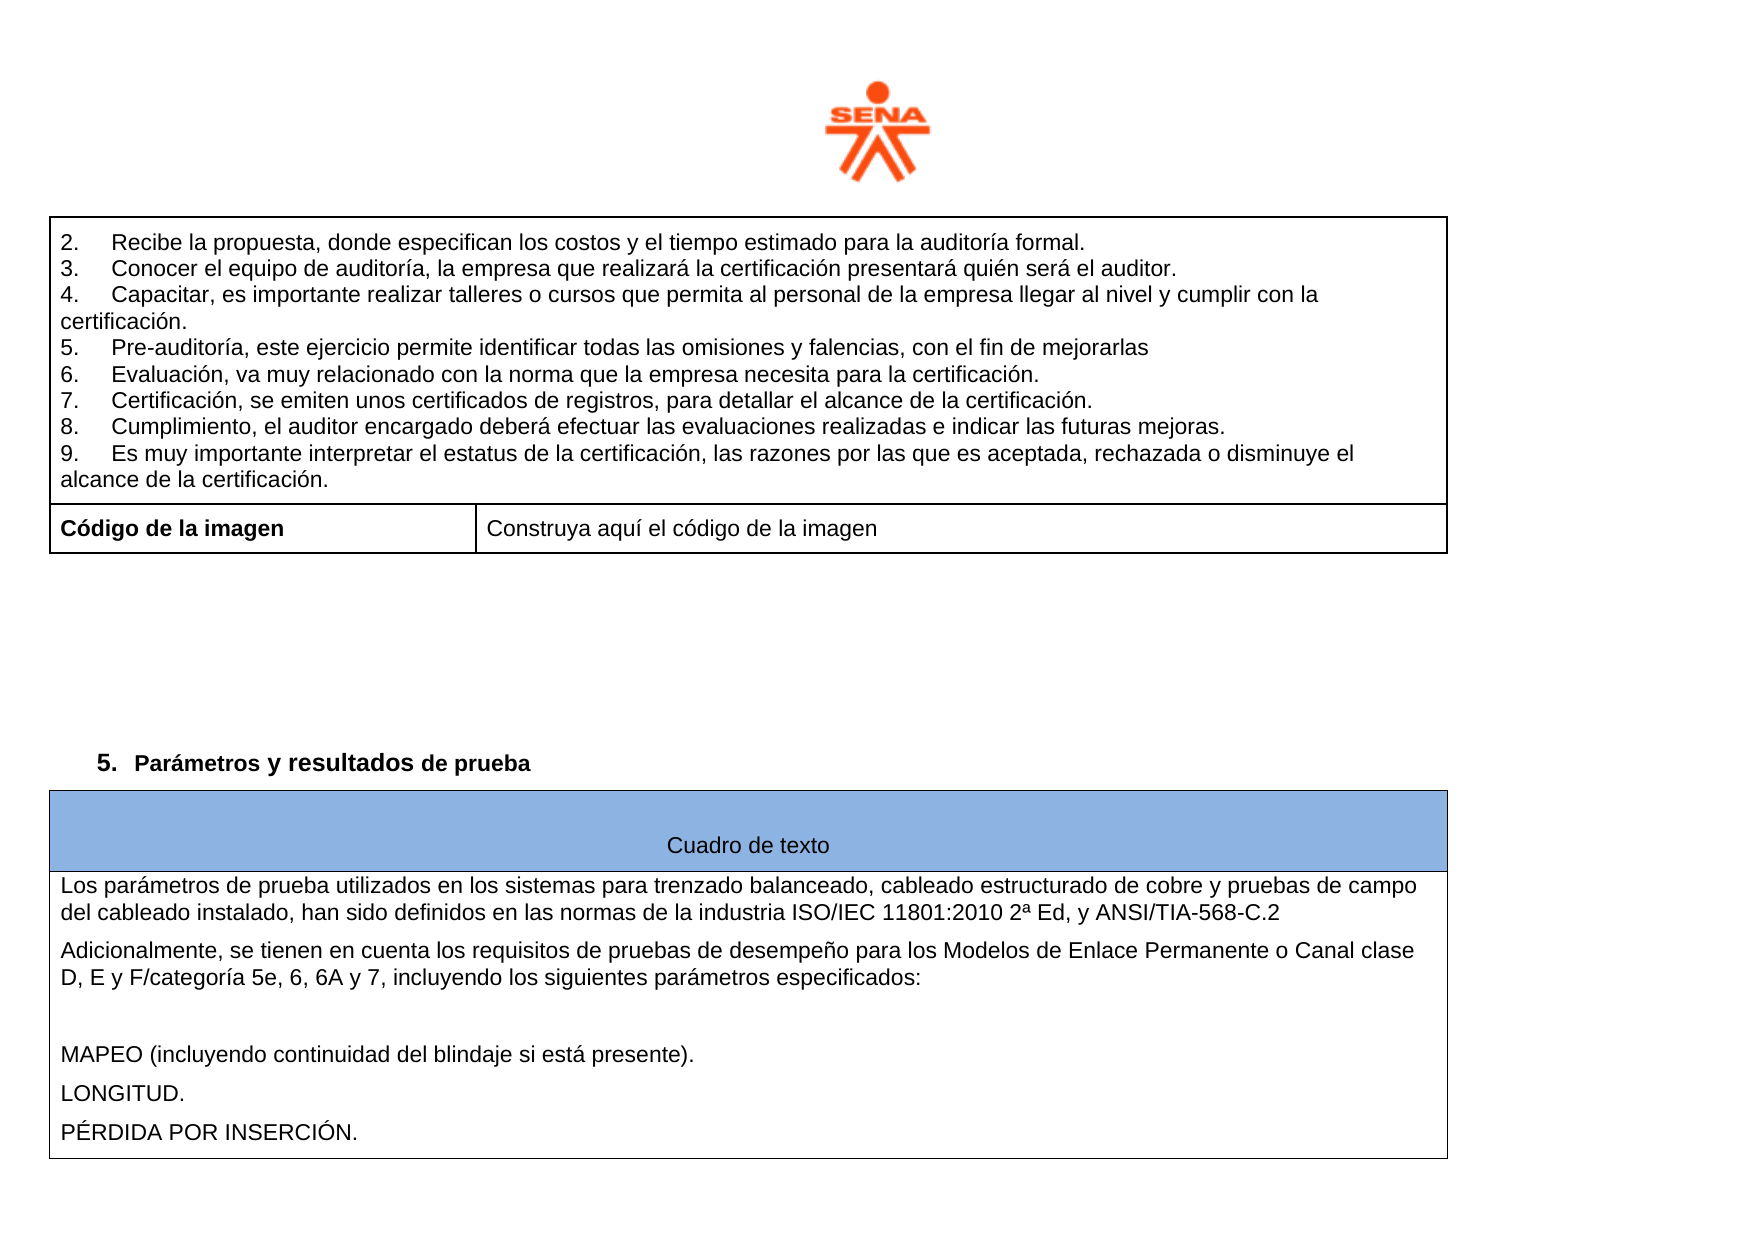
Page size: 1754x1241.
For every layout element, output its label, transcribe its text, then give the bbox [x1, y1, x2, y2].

table_cell Código de la imagen [51, 505, 475, 552]
list Parámetros y resultados de prueba [97, 748, 1695, 777]
table_cell Construya aquí el código de la imagen [477, 505, 1446, 552]
picture [816, 75, 938, 188]
table_header Cuadro de texto [50, 791, 1447, 871]
